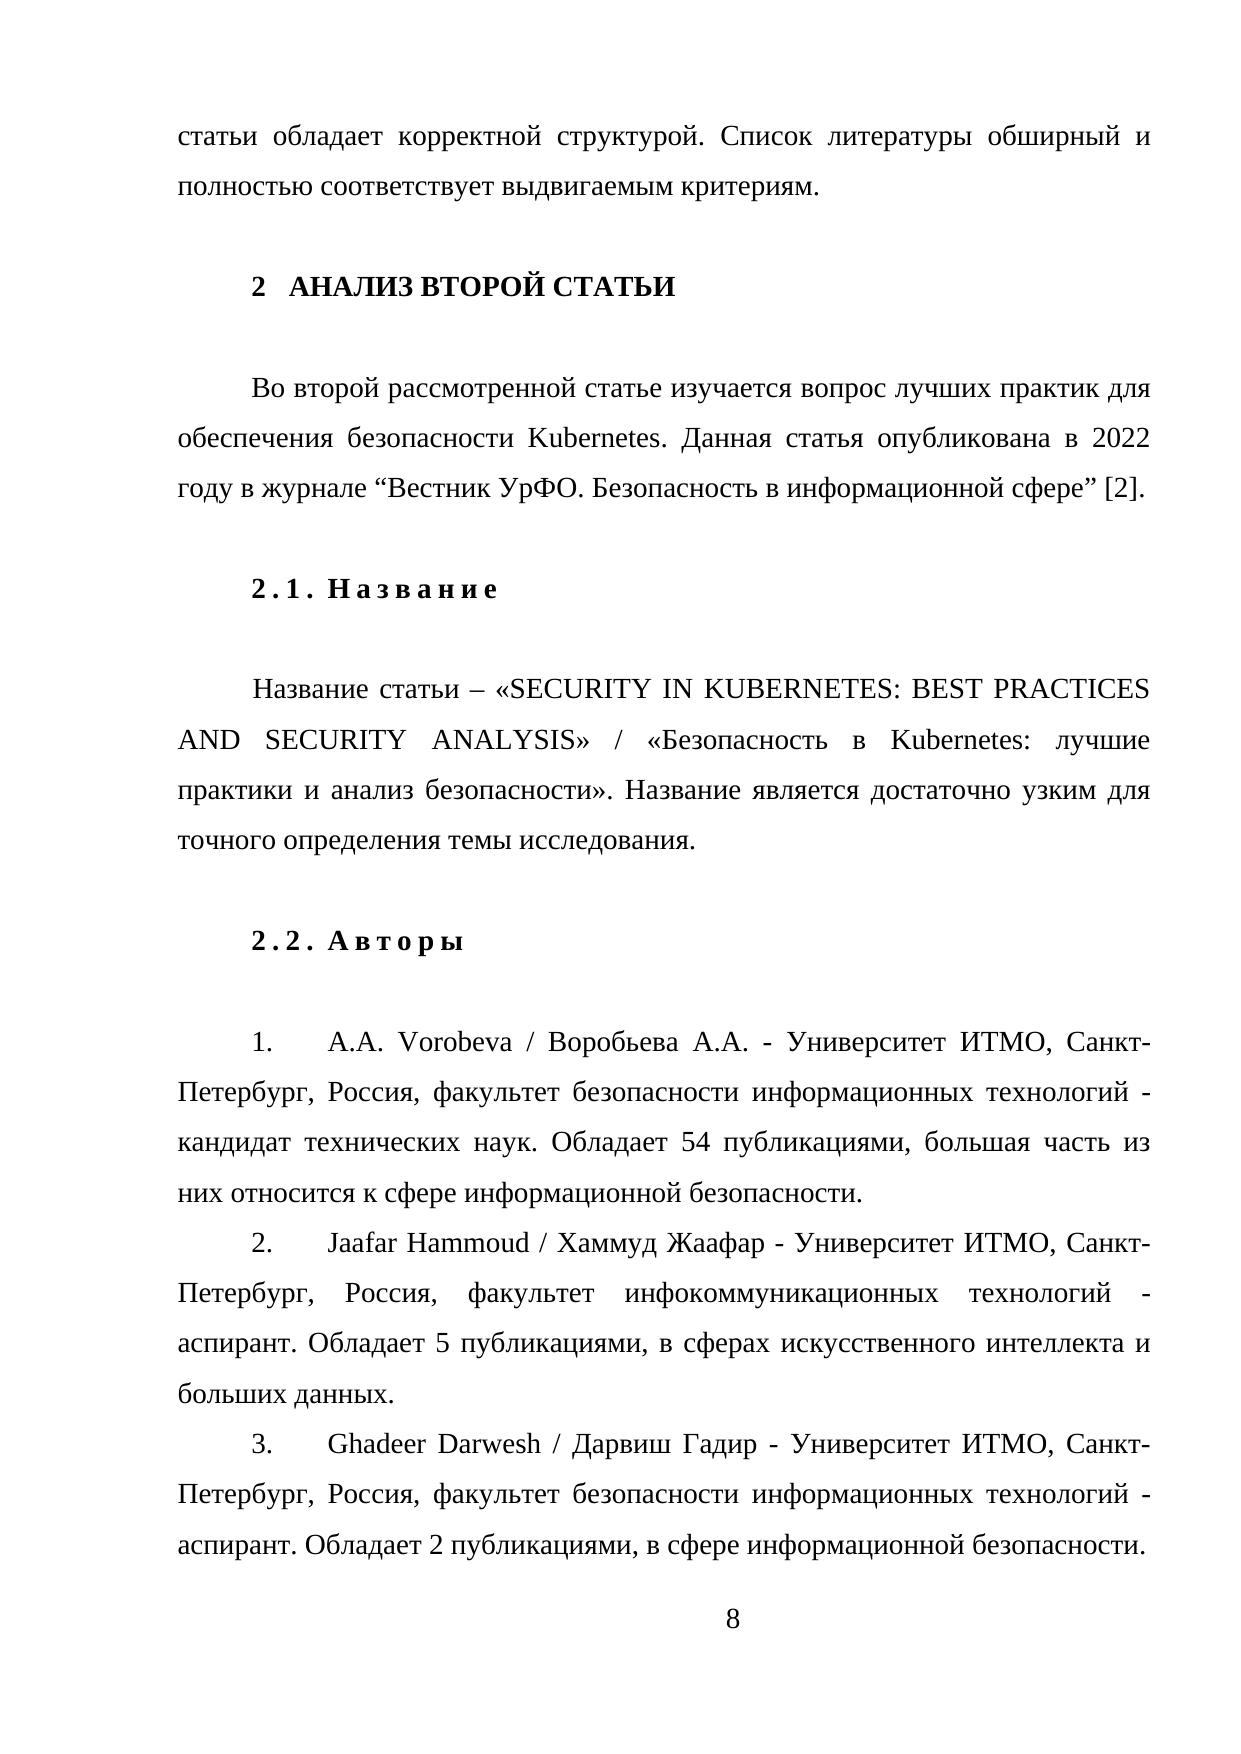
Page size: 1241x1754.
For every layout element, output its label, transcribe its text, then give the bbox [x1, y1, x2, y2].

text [177, 118, 1152, 202]
list A.A. Vorobeva / Воробьева А.А. - Университет ИТМО, Санкт-Петербург, Россия, факультет безопасности информационных технологий - кандидат технических наук. Обладает 54 публикациями, большая часть из них относится к сфере информационной безопасности. [177, 1024, 1152, 1208]
list Jaafar Hammoud / Хаммуд Жаафар - Университет ИТМО, Санкт-Петербург, Россия, факультет инфокоммуникационных технологий - аспирант. Обладает 5 публикациями, в сферах искусственного интеллекта и больших данных. [177, 1225, 1152, 1409]
subtitle Название [251, 571, 1152, 604]
subtitle Авторы [251, 923, 1152, 957]
list Ghadeer Darwesh / Дарвиш Гадир - Университет ИТМО, Санкт-Петербург, Россия, факультет безопасности информационных технологий - аспирант. Обладает 2 публикациями, в сфере информационной безопасности. [177, 1426, 1152, 1560]
text Во второй рассмотренной статье изучается вопрос лучших практик для обеспечения безопасности Kubernetes. Данная статья опубликована в 2022 году в журнале “Вестник УрФО. Безопасность в информационной сфере” [2]. [177, 370, 1152, 504]
text Название статьи – «SECURITY IN KUBERNETES: BEST PRACTICES AND SECURITY ANALYSIS» / «Безопасность в Kubernetes: лучшие практики и анализ безопасности». Название является достаточно узким для точного определения темы исследования. [177, 672, 1152, 856]
subtitle Анализ второй статьи [251, 269, 1152, 303]
